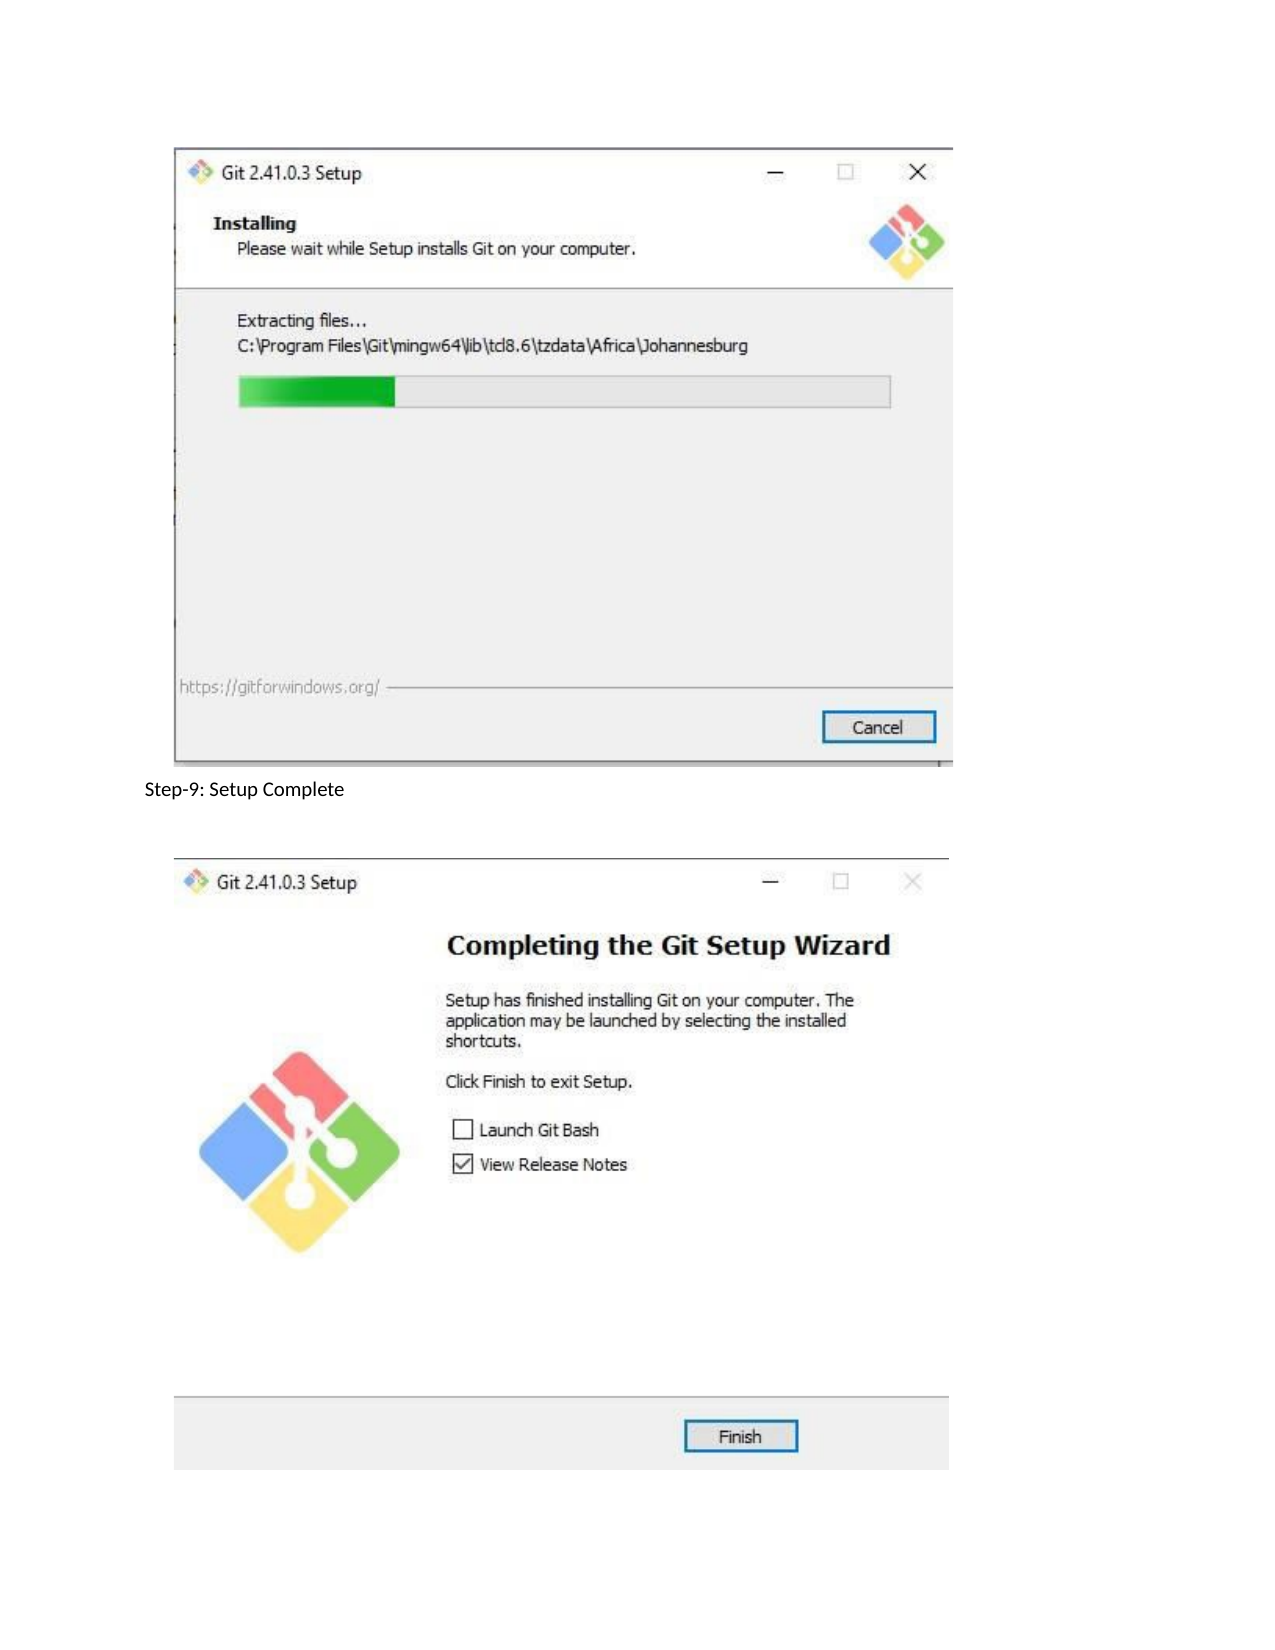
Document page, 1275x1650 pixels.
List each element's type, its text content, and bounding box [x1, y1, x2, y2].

picture [173, 147, 954, 767]
text Step-9: Setup Complete [144, 776, 1117, 801]
picture [173, 858, 949, 1470]
